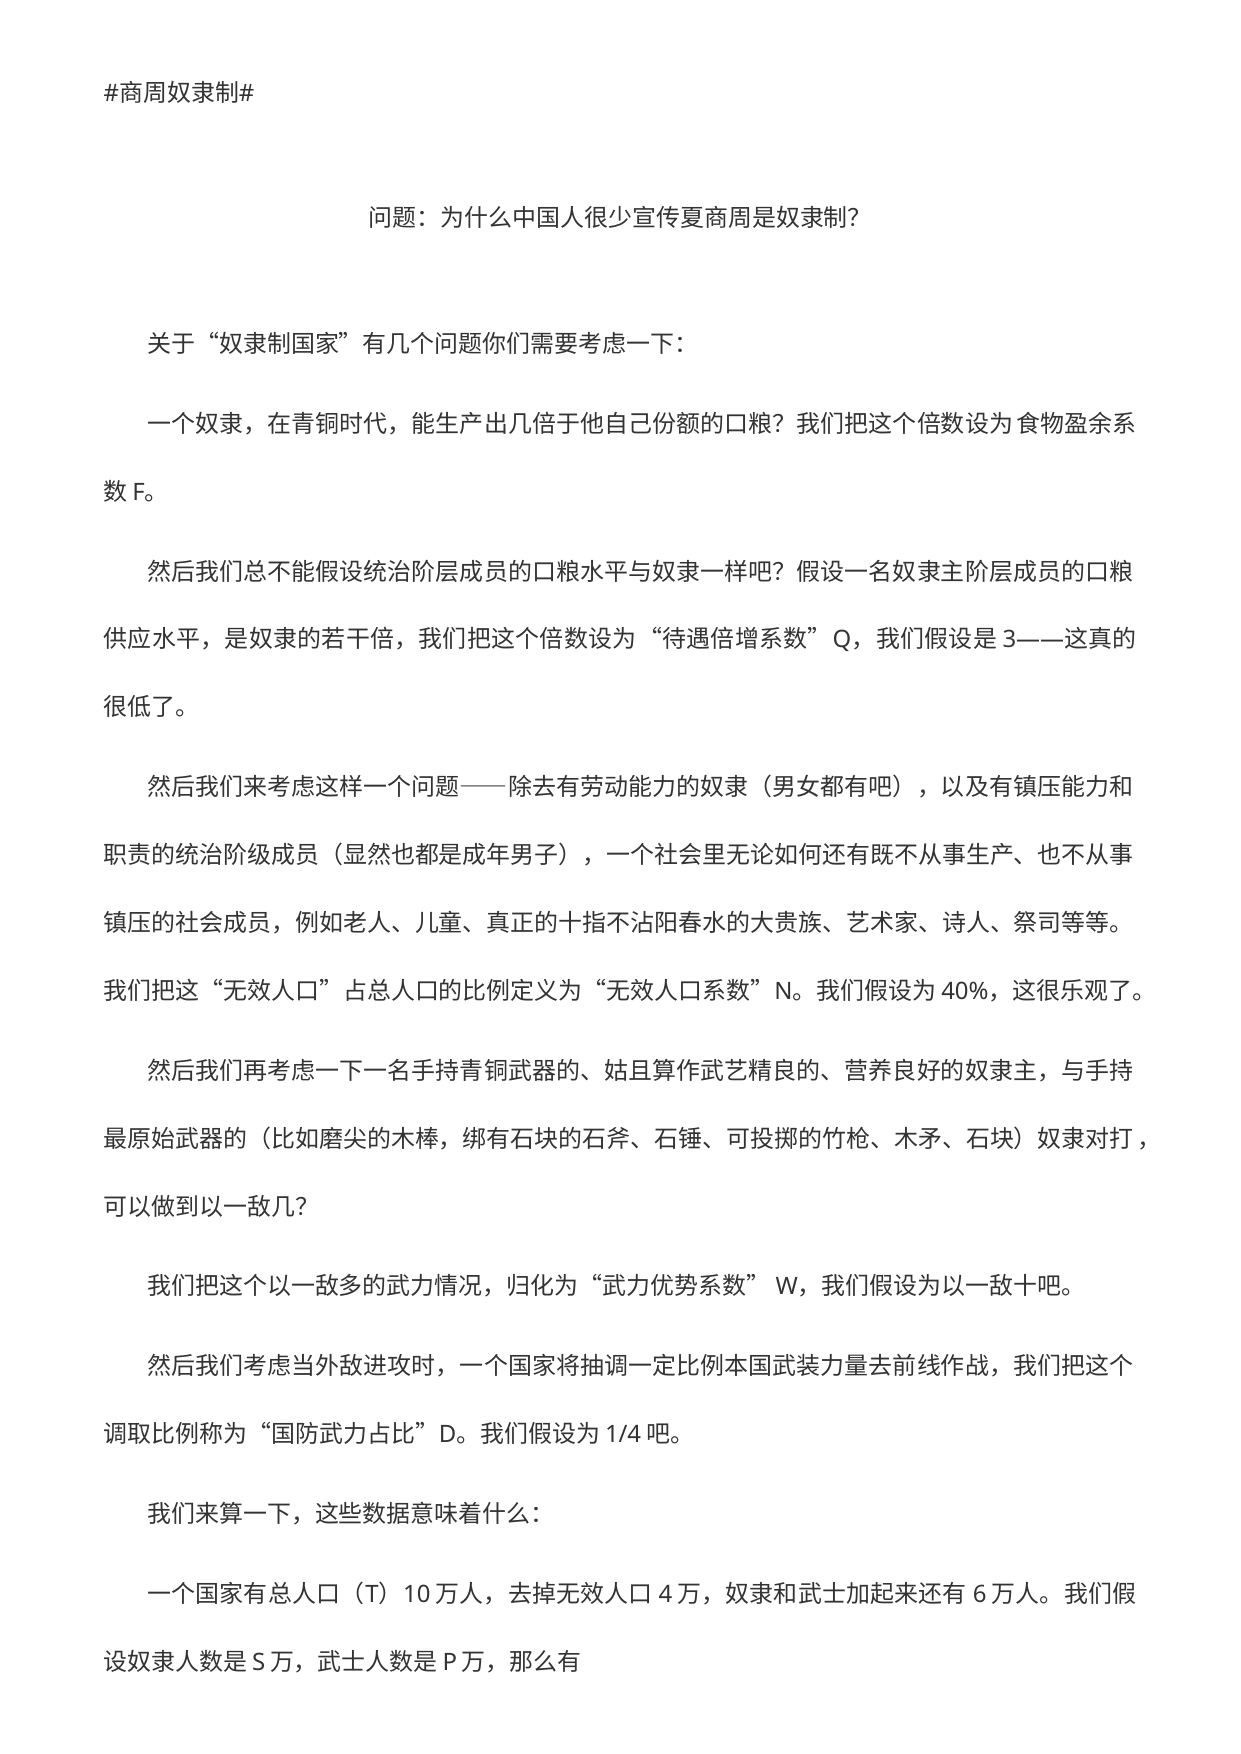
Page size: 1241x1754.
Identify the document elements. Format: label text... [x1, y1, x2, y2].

text 一个国家有总人口（T）10万人，去掉无效人口4万，奴隶和武士加起来还有6万人。我们假设奴隶人数是S万，武士人数是P万，那么有 [103, 1558, 1137, 1693]
text 关于“奴隶制国家”有几个问题你们需要考虑一下： [103, 308, 1137, 376]
text 一个奴隶，在青铜时代，能生产出几倍于他自己份额的口粮？我们把这个倍数设为食物盈余系数F。 [103, 388, 1137, 524]
text #商周奴隶制# [103, 57, 1137, 125]
text 然后我们总不能假设统治阶层成员的口粮水平与奴隶一样吧？假设一名奴隶主阶层成员的口粮供应水平，是奴隶的若干倍，我们把这个倍数设为“待遇倍增系数”Q，我们假设是3——这真的很低了。 [103, 536, 1137, 739]
text 然后我们再考虑一下一名手持青铜武器的、姑且算作武艺精良的、营养良好的奴隶主，与手持最原始武器的（比如磨尖的木棒，绑有石块的石斧、石锤、可投掷的竹枪、木矛、石块）奴隶对打，可以做到以一敌几？ [103, 1035, 1137, 1238]
text 我们把这个以一敌多的武力情况，归化为“武力优势系数” W，我们假设为以一敌十吧。 [103, 1250, 1137, 1318]
text 问题：为什么中国人很少宣传夏商周是奴隶制？ [103, 182, 1137, 250]
text 然后我们考虑当外敌进攻时，一个国家将抽调一定比例本国武装力量去前线作战，我们把这个调取比例称为“国防武力占比”D。我们假设为1/4吧。 [103, 1330, 1137, 1466]
text 我们来算一下，这些数据意味着什么： [103, 1478, 1137, 1546]
text 然后我们来考虑这样一个问题——除去有劳动能力的奴隶（男女都有吧），以及有镇压能力和职责的统治阶级成员（显然也都是成年男子），一个社会里无论如何还有既不从事生产、也不从事镇压的社会成员，例如老人、儿童、真正的十指不沾阳春水的大贵族、艺术家、诗人、祭司等等。我们把这“无效人口”占总人口的比例定义为“无效人口系数”N。我们假设为40%，这很乐观了。 [103, 751, 1137, 1023]
